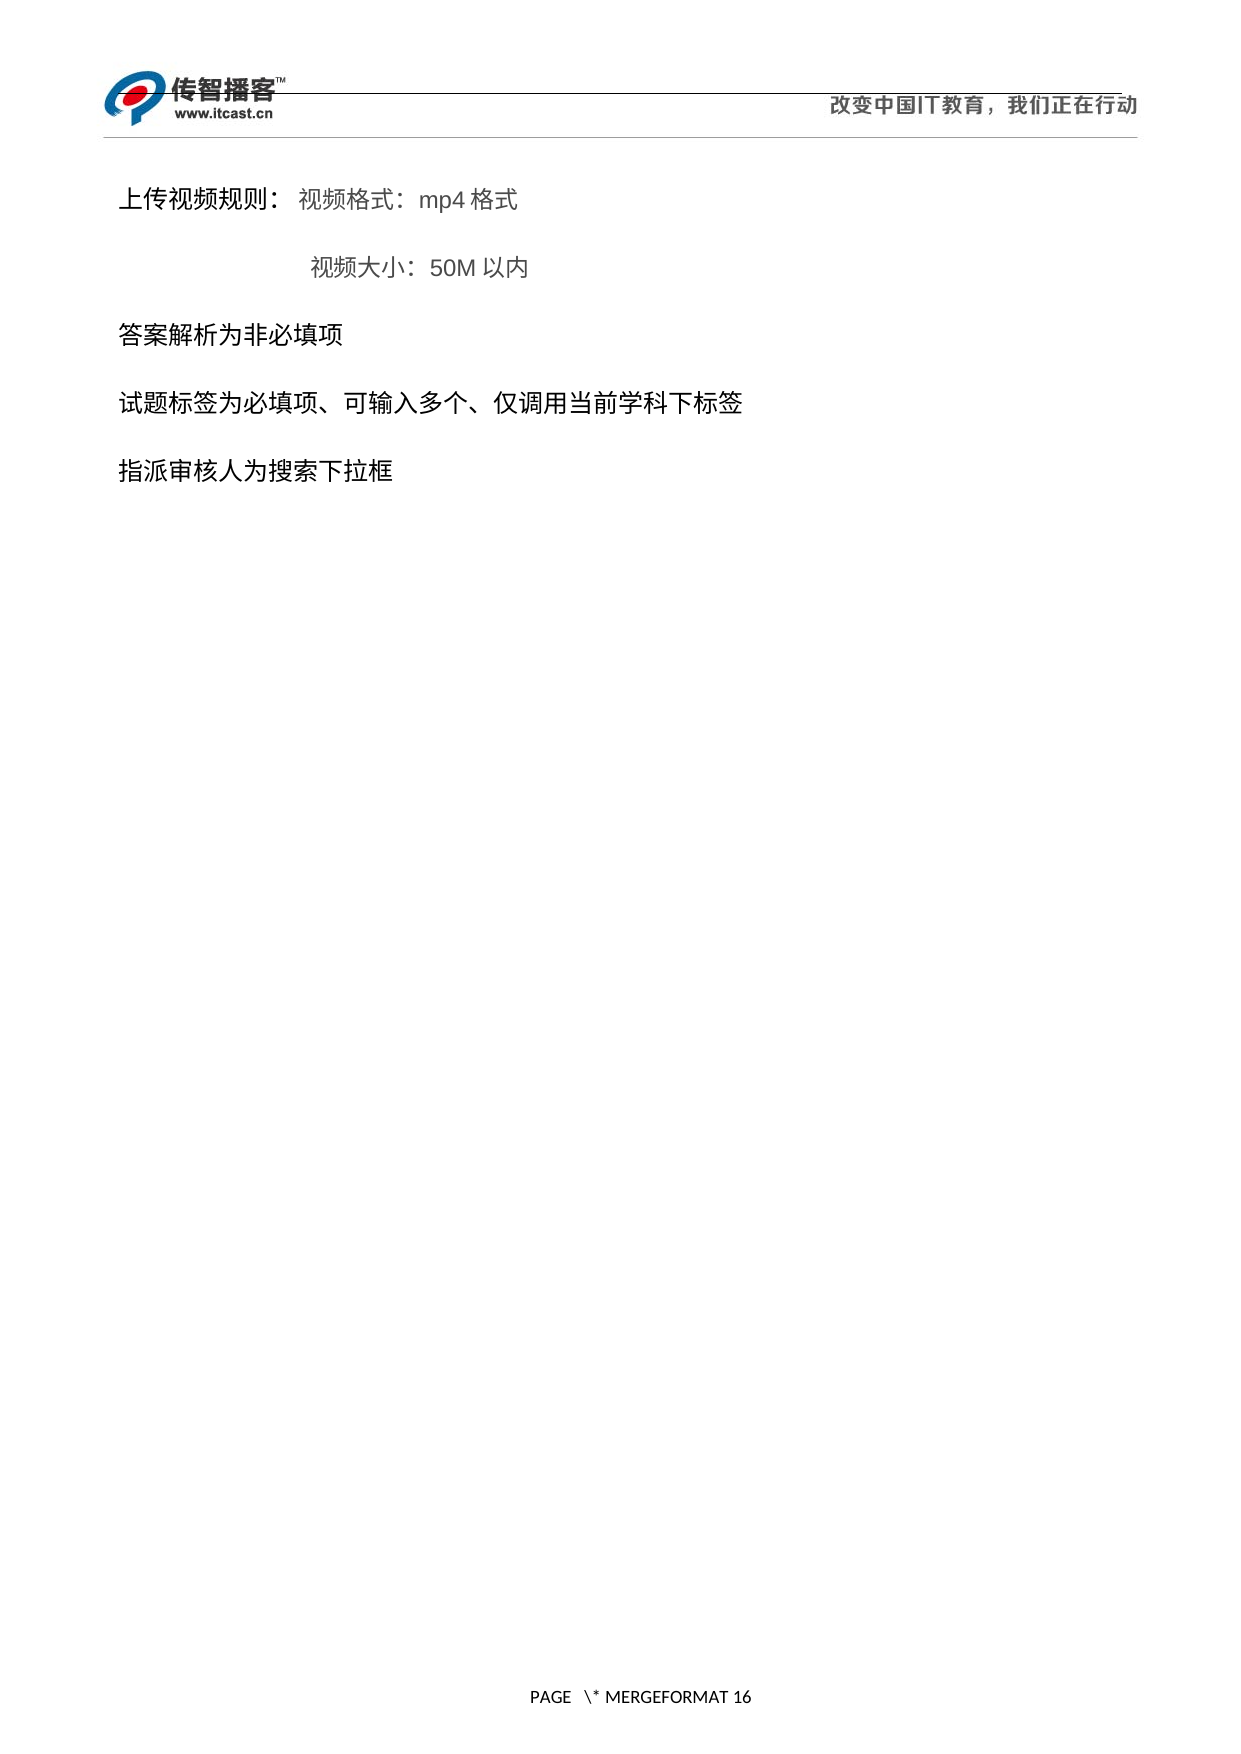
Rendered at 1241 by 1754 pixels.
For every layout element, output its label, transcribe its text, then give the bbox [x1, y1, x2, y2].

text 答案解析为非必填项 [118, 300, 1122, 368]
text 视频大小：50M以内 [118, 232, 1122, 300]
picture [1, 0, 1239, 146]
text 上传视频规则： 视频格式：mp4格式 [118, 164, 1122, 232]
text 指派审核人为搜索下拉框 [118, 436, 1122, 503]
text 试题标签为必填项、可输入多个、仅调用当前学科下标签 [118, 368, 1122, 436]
